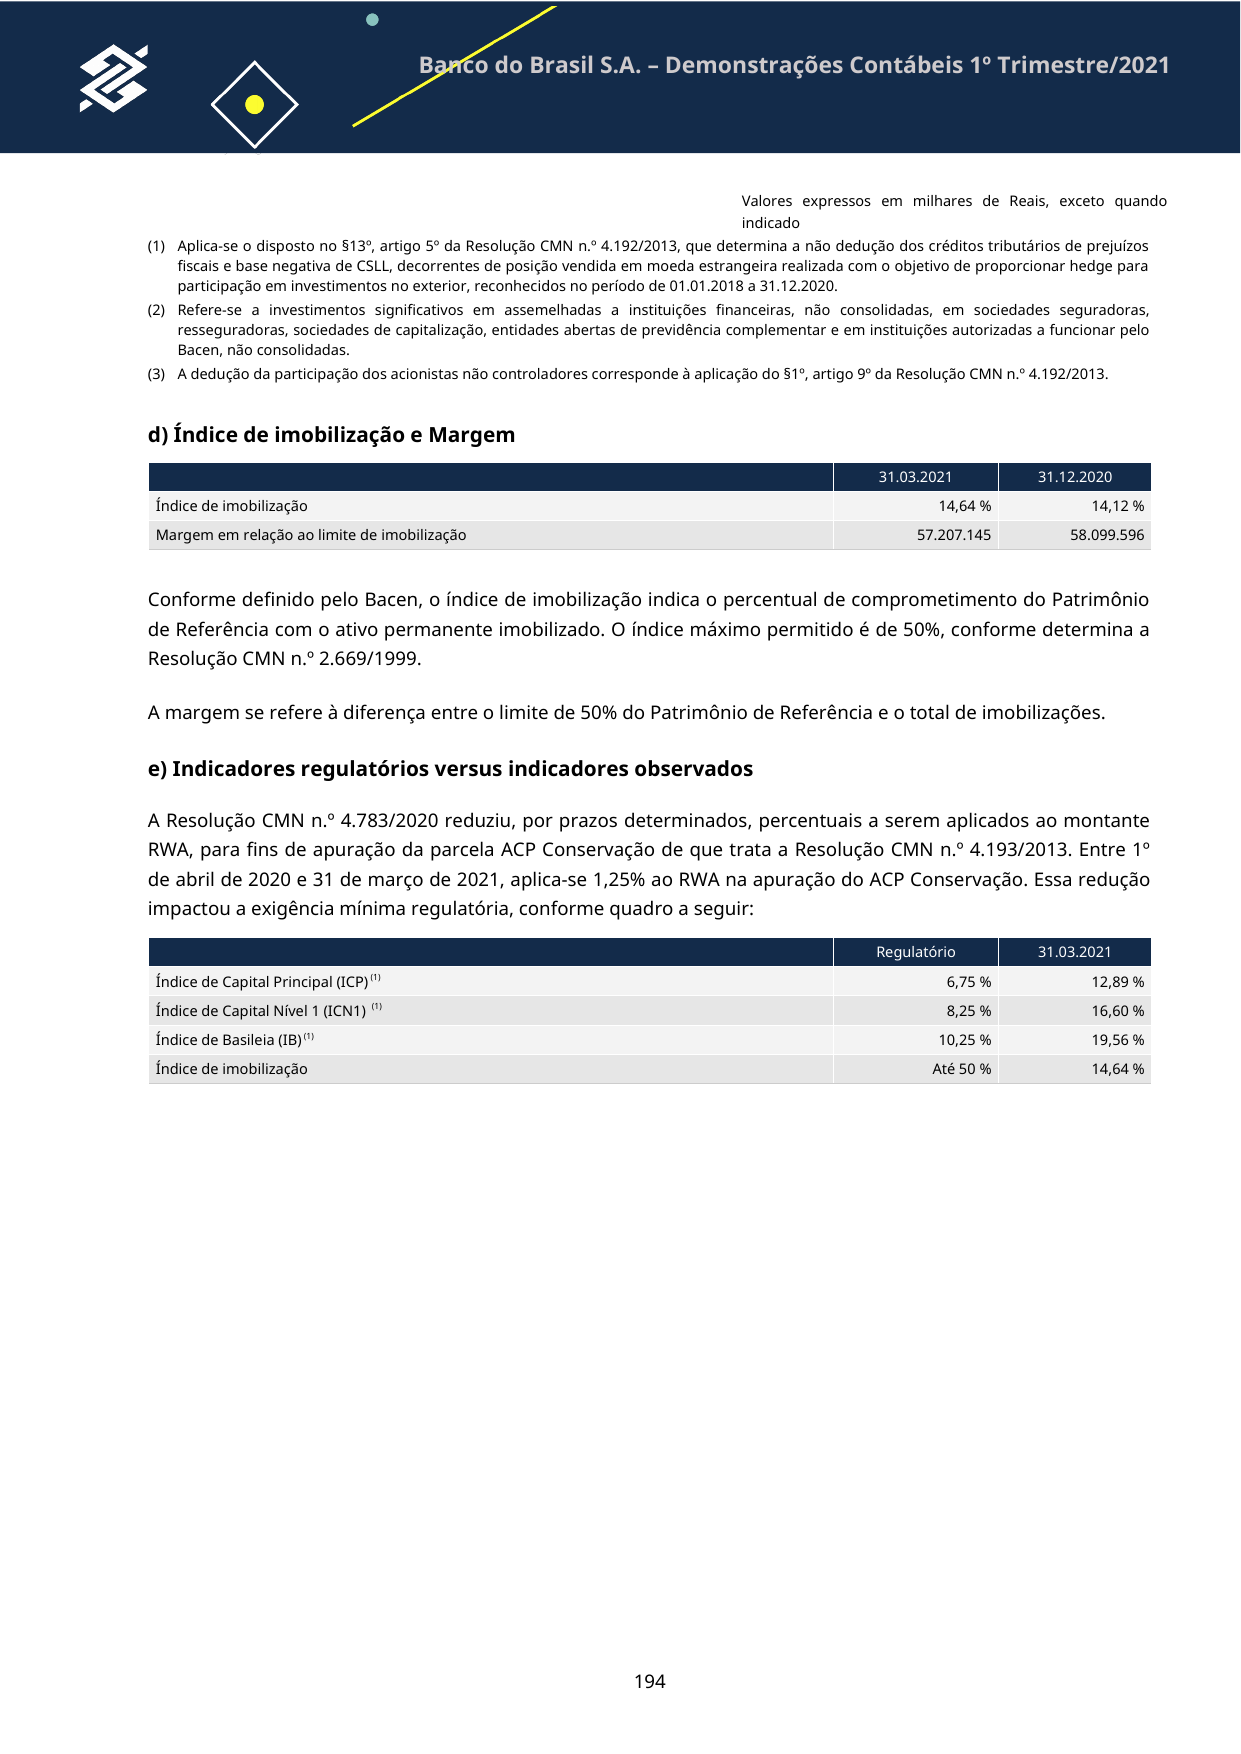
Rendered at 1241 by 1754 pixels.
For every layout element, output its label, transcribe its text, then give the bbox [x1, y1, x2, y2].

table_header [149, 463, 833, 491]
picture [79, 44, 148, 113]
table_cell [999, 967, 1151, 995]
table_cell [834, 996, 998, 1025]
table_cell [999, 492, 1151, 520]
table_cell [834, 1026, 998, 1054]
text (3) A dedução da participação dos acionistas não controladores corresponde à aplicação do §1º, artigo 9º da Resolução CMN n.º 4.192/2013. [148, 364, 1152, 384]
text ) Indicadores regulatórios versus indicadores observados [148, 754, 1152, 782]
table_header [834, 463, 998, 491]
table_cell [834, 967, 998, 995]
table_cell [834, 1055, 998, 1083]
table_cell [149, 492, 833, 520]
text (2) Refere-se a investimentos significativos em assemelhadas a instituições financeiras, não consolidadas, em sociedades seguradoras, resseguradoras, sociedades de capitalização, entidades abertas de previdência complementar e em instituições autorizadas a funcionar pelo Bacen, não consolidadas. [148, 300, 1152, 360]
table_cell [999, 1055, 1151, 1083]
text (1) Aplica-se o disposto no §13º, artigo 5º da Resolução CMN n.º 4.192/2013, que determina a não dedução dos créditos tributários de prejuízos fiscais e base negativa de CSLL, decorrentes de posição vendida em moeda estrangeira realizada com o objetivo de proporcionar hedge para participação em investimentos no exterior, reconhecidos no período de 01.01.2018 a 31.12.2020. [148, 236, 1152, 296]
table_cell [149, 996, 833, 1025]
text A Resolução CMN n.º 4.783/2020 reduziu, por prazos determinados, percentuais a serem aplicados ao montante RWA, para fins de apuração da parcela ACP Conservação de que trata a Resolução CMN n.º 4.193/2013. Entre 1º de abril de 2020 e 31 de março de 2021, aplica-se 1,25% ao RWA na apuração do ACP Conservação. Essa redução impactou a exigência mínima regulatória, conforme quadro a seguir: [148, 807, 1152, 921]
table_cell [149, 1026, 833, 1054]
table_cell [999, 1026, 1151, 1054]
picture [210, 6, 588, 149]
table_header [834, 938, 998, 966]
text ) Índice de imobilização e Margem [148, 420, 1152, 449]
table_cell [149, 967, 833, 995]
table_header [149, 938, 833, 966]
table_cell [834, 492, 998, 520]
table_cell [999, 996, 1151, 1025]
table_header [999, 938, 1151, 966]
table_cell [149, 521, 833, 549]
text A margem se refere à diferença entre o limite de 50% do Patrimônio de Referência e o total de imobilizações. [148, 699, 1152, 725]
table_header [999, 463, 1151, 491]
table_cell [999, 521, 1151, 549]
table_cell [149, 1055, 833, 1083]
text Conforme definido pelo Bacen, o índice de imobilização indica o percentual de comprometimento do Patrimônio de Referência com o ativo permanente imobilizado. O índice máximo permitido é de 50%, conforme determina a Resolução CMN n.º 2.669/1999. [148, 587, 1152, 671]
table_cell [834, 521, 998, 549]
